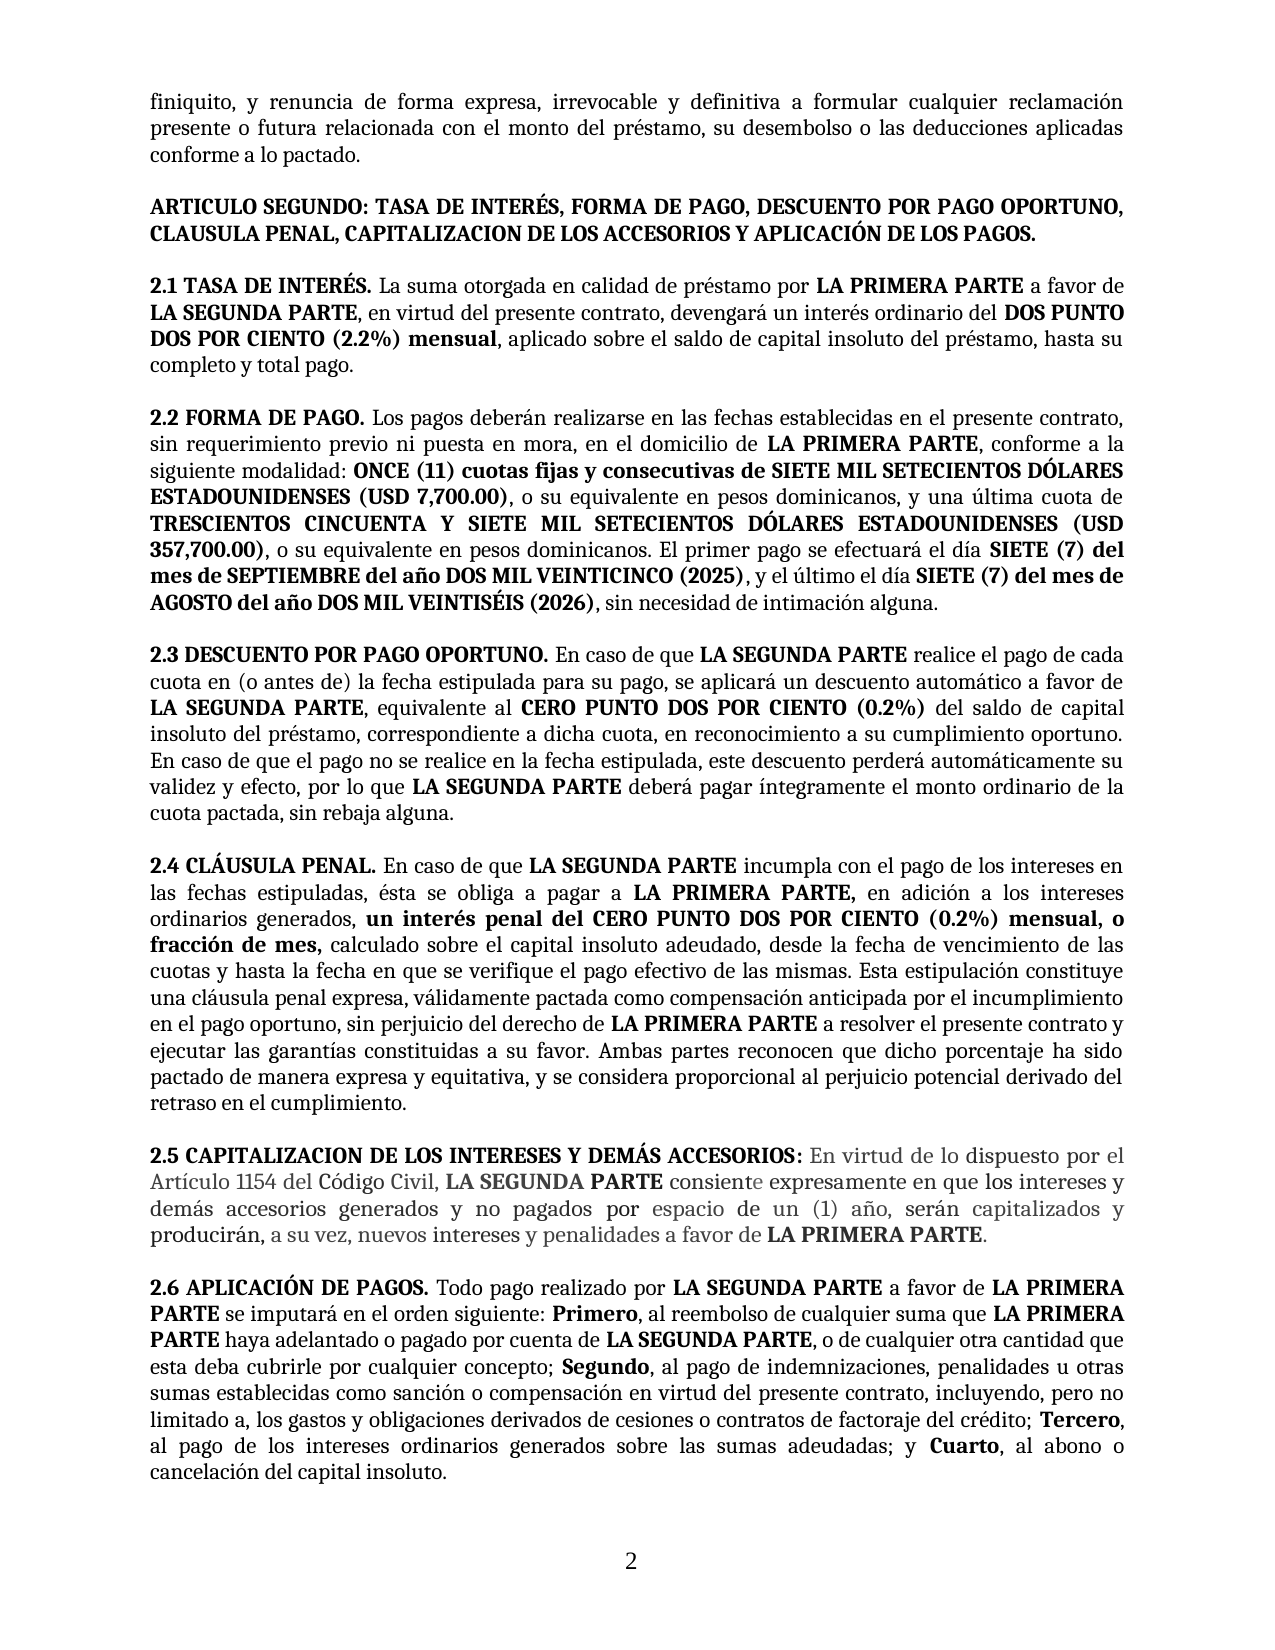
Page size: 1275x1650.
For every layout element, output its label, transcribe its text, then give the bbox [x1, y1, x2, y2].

text 2.1 TASA DE INTERÉS. La suma otorgada en calidad de préstamo por LA PRIMERA PARTE a favor de LA SEGUNDA PARTE, en virtud del presente contrato, devengará un interés ordinario del DOS PUNTO DOS POR CIENTO (2.2%) mensual, aplicado sobre el saldo de capital insoluto del préstamo, hasta su completo y total pago. [150, 273, 1124, 378]
text 2.3 DESCUENTO POR PAGO OPORTUNO. En caso de que LA SEGUNDA PARTE realice el pago de cada cuota en (o antes de) la fecha estipulada para su pago, se aplicará un descuento automático a favor de LA SEGUNDA PARTE, equivalente al CERO PUNTO DOS POR CIENTO (0.2%) del saldo de capital insoluto del préstamo, correspondiente a dicha cuota, en reconocimiento a su cumplimiento oportuno. En caso de que el pago no se realice en la fecha estipulada, este descuento perderá automáticamente su validez y efecto, por lo que LA SEGUNDA PARTE deberá pagar íntegramente el monto ordinario de la cuota pactada, sin rebaja alguna. [150, 642, 1124, 827]
text 2.2 FORMA DE PAGO. Los pagos deberán realizarse en las fechas establecidas en el presente contrato, sin requerimiento previo ni puesta en mora, en el domicilio de LA PRIMERA PARTE, conforme a la siguiente modalidad: ONCE (11) cuotas fijas y consecutivas de SIETE MIL SETECIENTOS DÓLARES ESTADOUNIDENSES (USD 7,700.00), o su equivalente en pesos dominicanos, y una última cuota de TRESCIENTOS CINCUENTA Y SIETE MIL SETECIENTOS DÓLARES ESTADOUNIDENSES (USD 357,700.00), o su equivalente en pesos dominicanos. El primer pago se efectuará el día SIETE (7) del mes de SEPTIEMBRE del año DOS MIL VEINTICINCO (2025), y el último el día SIETE (7) del mes de AGOSTO del año DOS MIL VEINTISÉIS (2026), sin necesidad de intimación alguna. [150, 405, 1124, 616]
text ARTICULO SEGUNDO: TASA DE INTERÉS, FORMA DE PAGO, DESCUENTO POR PAGO OPORTUNO, CLAUSULA PENAL, CAPITALIZACION DE LOS ACCESORIOS Y APLICACIÓN DE LOS PAGOS. [150, 194, 1124, 247]
text 2.5 CAPITALIZACION DE LOS INTERESES Y DEMÁS ACCESORIOS: En virtud de lo dispuesto por el Artículo 1154 del Código Civil, LA SEGUNDA PARTE consiente expresamente en que los intereses y demás accesorios generados y no pagados por espacio de un (1) año, serán capitalizados y producirán, a su vez, nuevos intereses y penalidades a favor de LA PRIMERA PARTE. [150, 1143, 1124, 1248]
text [150, 89, 1124, 168]
text 2.4 CLÁUSULA PENAL. En caso de que LA SEGUNDA PARTE incumpla con el pago de los intereses en las fechas estipuladas, ésta se obliga a pagar a LA PRIMERA PARTE, en adición a los intereses ordinarios generados, un interés penal del CERO PUNTO DOS POR CIENTO (0.2%) mensual, o fracción de mes, calculado sobre el capital insoluto adeudado, desde la fecha de vencimiento de las cuotas y hasta la fecha en que se verifique el pago efectivo de las mismas. Esta estipulación constituye una cláusula penal expresa, válidamente pactada como compensación anticipada por el incumplimiento en el pago oportuno, sin perjuicio del derecho de LA PRIMERA PARTE a resolver el presente contrato y ejecutar las garantías constituidas a su favor. Ambas partes reconocen que dicho porcentaje ha sido pactado de manera expresa y equitativa, y se considera proporcional al perjuicio potencial derivado del retraso en el cumplimiento. [150, 853, 1124, 1116]
text 2.6 APLICACIÓN DE PAGOS. Todo pago realizado por LA SEGUNDA PARTE a favor de LA PRIMERA PARTE se imputará en el orden siguiente: Primero, al reembolso de cualquier suma que LA PRIMERA PARTE haya adelantado o pagado por cuenta de LA SEGUNDA PARTE, o de cualquier otra cantidad que esta deba cubrirle por cualquier concepto; Segundo, al pago de indemnizaciones, penalidades u otras sumas establecidas como sanción o compensación en virtud del presente contrato, incluyendo, pero no limitado a, los gastos y obligaciones derivados de cesiones o contratos de factoraje del crédito; Tercero, al pago de los intereses ordinarios generados sobre las sumas adeudadas; y Cuarto, al abono o cancelación del capital insoluto. [150, 1274, 1124, 1485]
